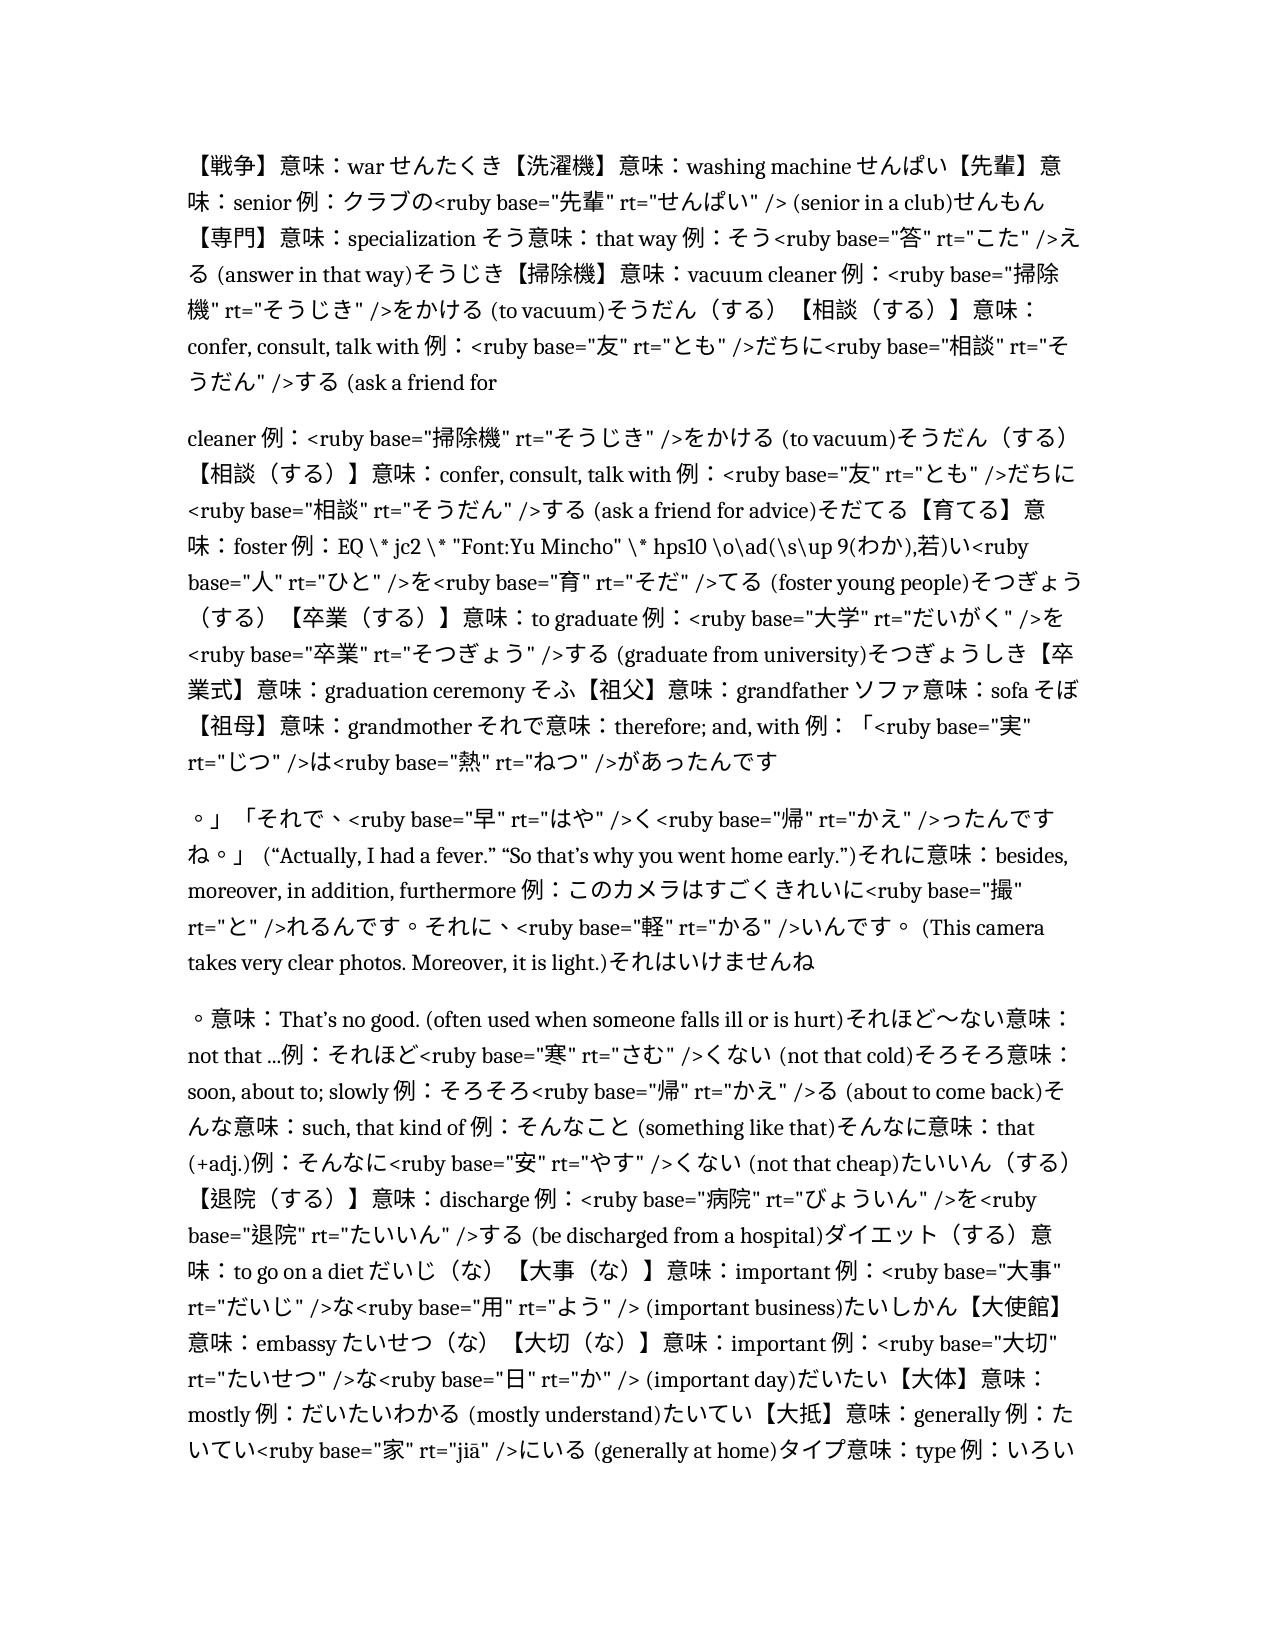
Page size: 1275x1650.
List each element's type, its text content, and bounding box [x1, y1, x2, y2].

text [187, 1003, 1087, 1466]
text 。」「それで、<ruby base="早" rt="はや" />く<ruby base="帰" rt="かえ" />ったんですね。」 (“Actually, I had a fever.” “So that’s why you went home early.”)それに意味：besides, moreover, in addition, furthermore例：このカメラはすごくきれいに<ruby base="撮" rt="と" />れるんです。それに、<ruby base="軽" rt="かる" />いんです。 (This camera takes very clear photos. Moreover, it is light.)それはいけませんね [187, 803, 1087, 978]
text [187, 150, 1087, 397]
text cleaner例：<ruby base="掃除機" rt="そうじき" />をかける (to vacuum)そうだん（する）【相談（する）】意味：confer, consult, talk with例：<ruby base="友" rt="とも" />だちに<ruby base="相談" rt="そうだん" />する (ask a friend for advice)そだてる【育てる】意味：foster例：EQ \* jc2 \* "Font:Yu Mincho" \* hps10 \o\ad(\s\up 9(わか),若)い<ruby base="人" rt="ひと" />を<ruby base="育" rt="そだ" />てる (foster young people)そつぎょう（する）【卒業（する）】意味：to graduate例：<ruby base="大学" rt="だいがく" />を<ruby base="卒業" rt="そつぎょう" />する (graduate from university)そつぎょうしき【卒業式】意味：graduation ceremonyそふ【祖父】意味：grandfatherソファ意味：sofaそぼ【祖母】意味：grandmotherそれで意味：therefore; and, with例：「<ruby base="実" rt="じつ" />は<ruby base="熱" rt="ねつ" />があったんです [187, 422, 1087, 777]
